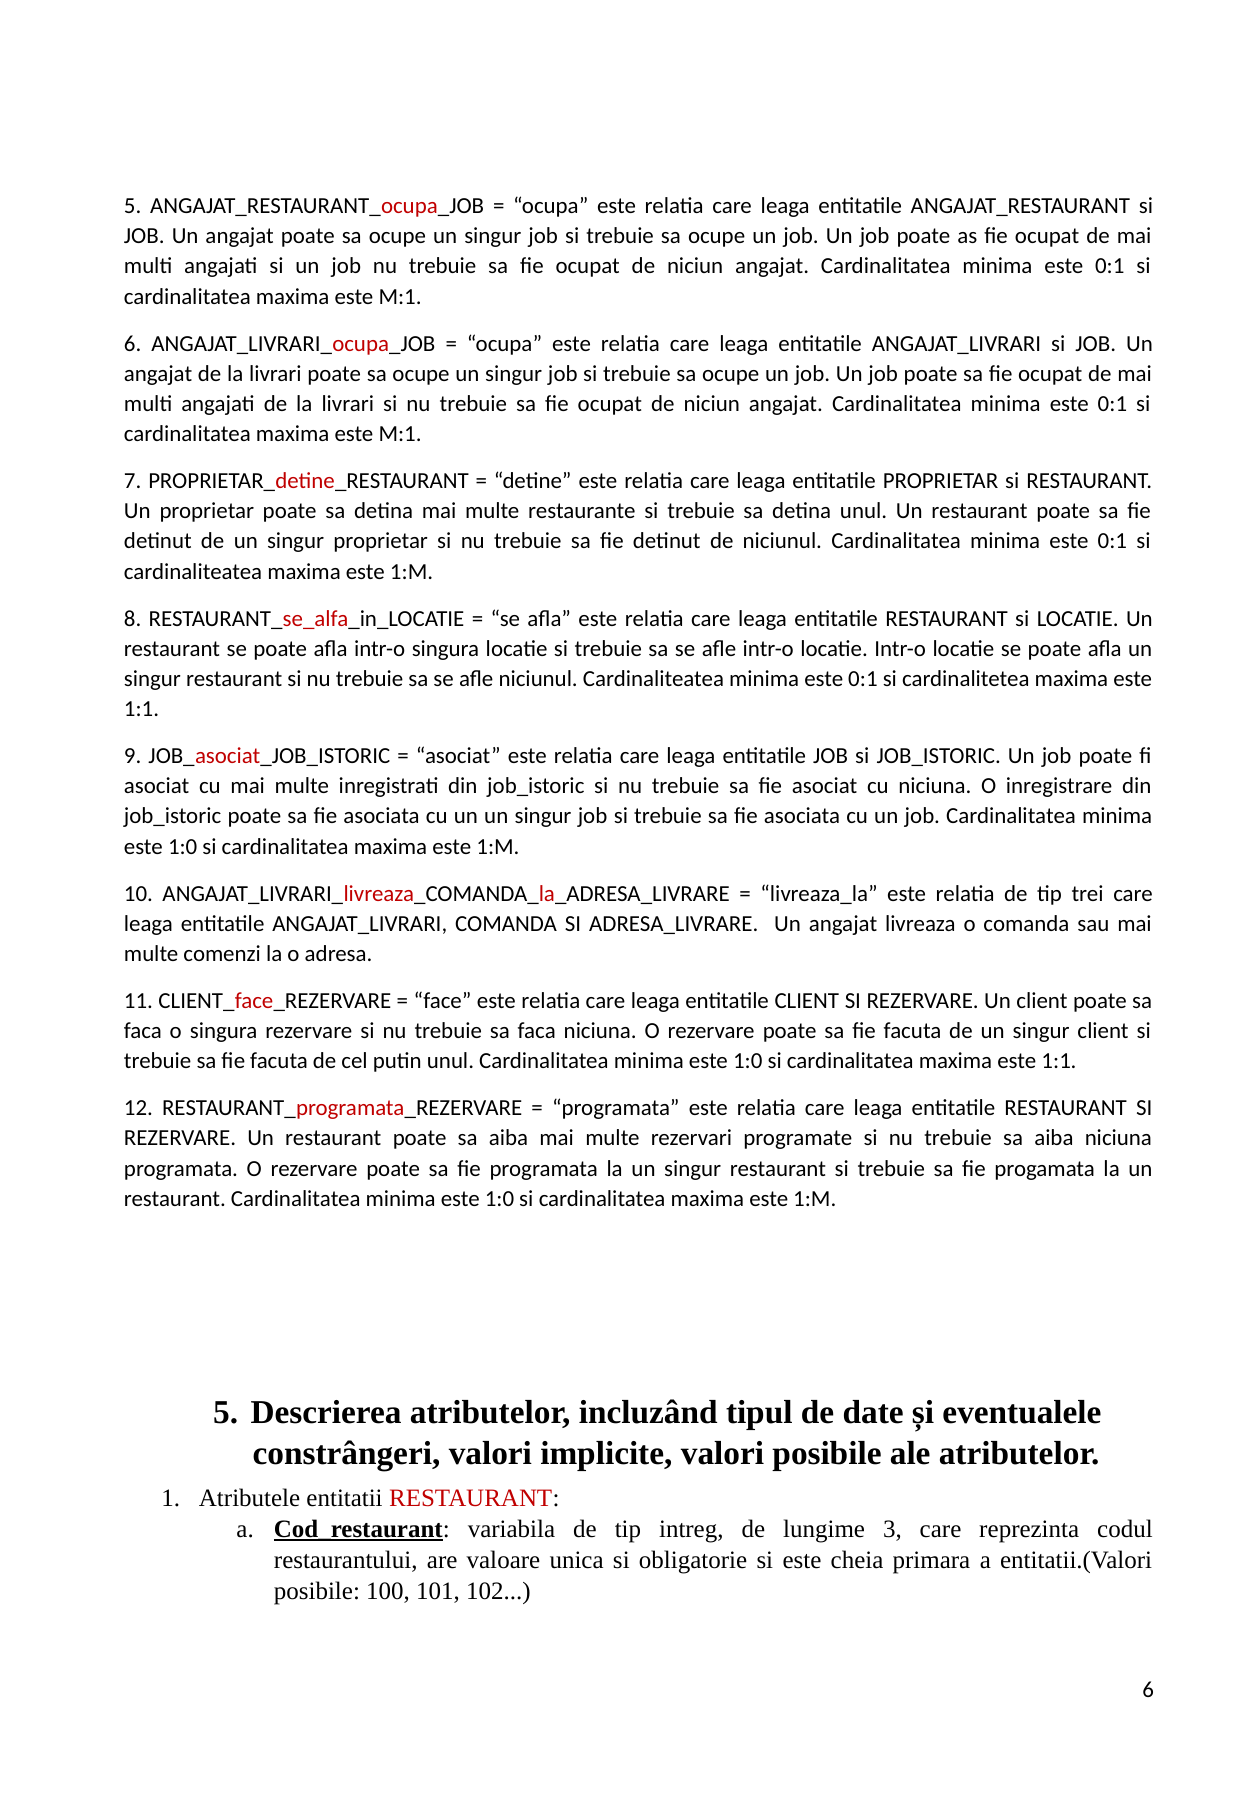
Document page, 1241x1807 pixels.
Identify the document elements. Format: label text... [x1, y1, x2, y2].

text 7. PROPRIETAR_detine_RESTAURANT = “detine” este relatia care leaga entitatile PROPRIETAR si RESTAURANT. Un proprietar poate sa detina mai multe restaurante si trebuie sa detina unul. Un restaurant poate sa fie detinut de un singur proprietar si nu trebuie sa fie detinut de niciunul. Cardinalitatea minima este 0:1 si cardinaliteatea maxima este 1:M. [124, 466, 1154, 585]
list Cod_restaurant: variabila de tip intreg, de lungime 3, care reprezinta codul restaurantului, are valoare unica si obligatorie si este cheia primara a entitatii.(Valori posibile: 100, 101, 102...) [236, 1514, 1154, 1605]
subtitle Descrierea atributelor, incluzând tipul de date și eventualele constrângeri, valori implicite, valori posibile ale atributelor. [161, 1392, 1154, 1472]
text 6. ANGAJAT_LIVRARI_ocupa_JOB = “ocupa” este relatia care leaga entitatile ANGAJAT_LIVRARI si JOB. Un angajat de la livrari poate sa ocupe un singur job si trebuie sa ocupe un job. Un job poate sa fie ocupat de mai multi angajati de la livrari si nu trebuie sa fie ocupat de niciun angajat. Cardinalitatea minima este 0:1 si cardinalitatea maxima este M:1. [124, 329, 1154, 447]
list Atributele entitatii RESTAURANT: [161, 1483, 1154, 1512]
text 9. JOB_asociat_JOB_ISTORIC = “asociat” este relatia care leaga entitatile JOB si JOB_ISTORIC. Un job poate fi asociat cu mai multe inregistrati din job_istoric si nu trebuie sa fie asociat cu niciuna. O inregistrare din job_istoric poate sa fie asociata cu un un singur job si trebuie sa fie asociata cu un job. Cardinalitatea minima este 1:0 si cardinalitatea maxima este 1:M. [124, 741, 1154, 860]
text 12. RESTAURANT_programata_REZERVARE = “programata” este relatia care leaga entitatile RESTAURANT SI REZERVARE. Un restaurant poate sa aiba mai multe rezervari programate si nu trebuie sa aiba niciuna programata. O rezervare poate sa fie programata la un singur restaurant si trebuie sa fie progamata la un restaurant. Cardinalitatea minima este 1:0 si cardinalitatea maxima este 1:M. [124, 1093, 1154, 1212]
text 11. CLIENT_face_REZERVARE = “face” este relatia care leaga entitatile CLIENT SI REZERVARE. Un client poate sa faca o singura rezervare si nu trebuie sa faca niciuna. O rezervare poate sa fie facuta de un singur client si trebuie sa fie facuta de cel putin unul. Cardinalitatea minima este 1:0 si cardinalitatea maxima este 1:1. [124, 986, 1154, 1074]
text 8. RESTAURANT_se_alfa_in_LOCATIE = “se afla” este relatia care leaga entitatile RESTAURANT si LOCATIE. Un restaurant se poate afla intr-o singura locatie si trebuie sa se afle intr-o locatie. Intr-o locatie se poate afla un singur restaurant si nu trebuie sa se afle niciunul. Cardinaliteatea minima este 0:1 si cardinalitetea maxima este 1:1. [124, 604, 1154, 722]
text 5. ANGAJAT_RESTAURANT_ocupa_JOB = “ocupa” este relatia care leaga entitatile ANGAJAT_RESTAURANT si JOB. Un angajat poate sa ocupe un singur job si trebuie sa ocupe un job. Un job poate as fie ocupat de mai multi angajati si un job nu trebuie sa fie ocupat de niciun angajat. Cardinalitatea minima este 0:1 si cardinalitatea maxima este M:1. [124, 191, 1154, 310]
text 10. ANGAJAT_LIVRARI_livreaza_COMANDA_la_ADRESA_LIVRARE = “livreaza_la” este relatia de tip trei care leaga entitatile ANGAJAT_LIVRARI, COMANDA SI ADRESA_LIVRARE. Un angajat livreaza o comanda sau mai multe comenzi la o adresa. [124, 879, 1154, 967]
